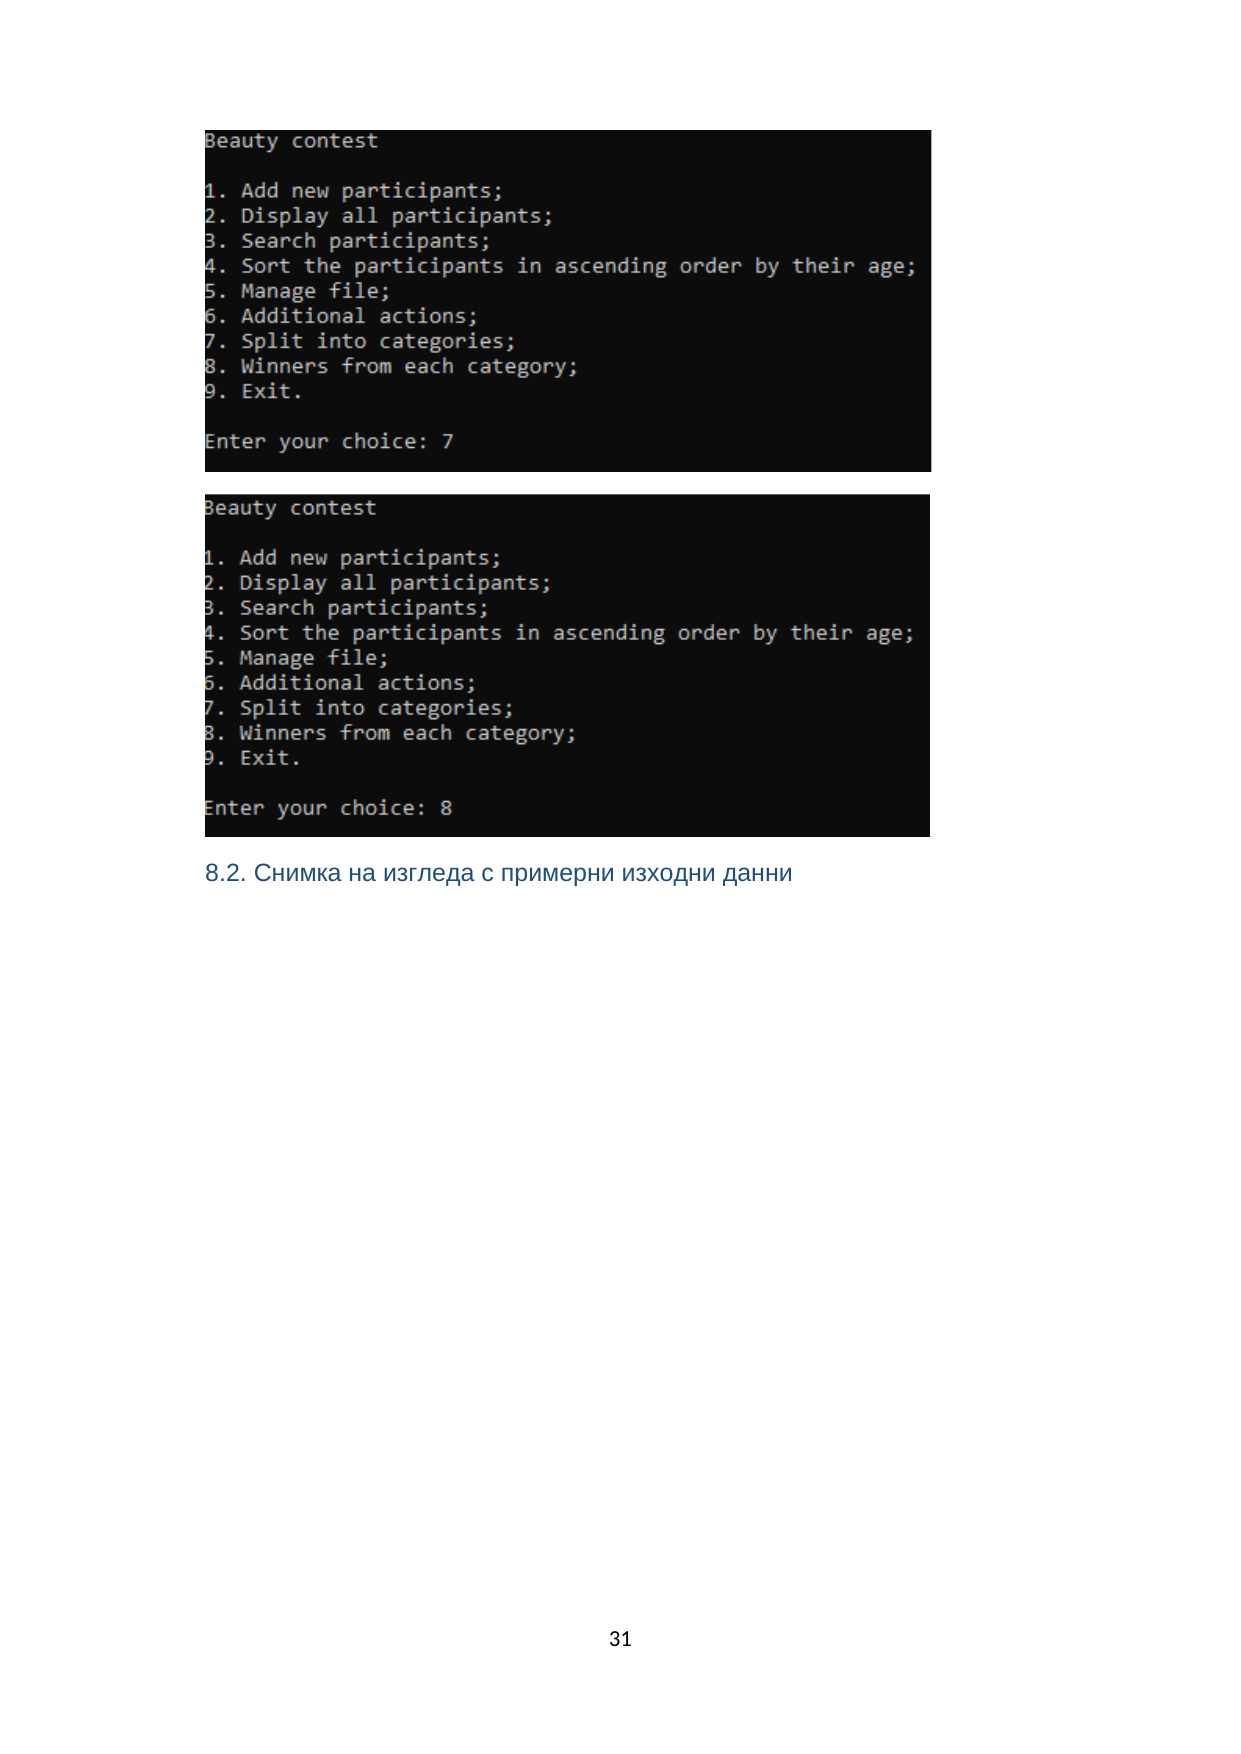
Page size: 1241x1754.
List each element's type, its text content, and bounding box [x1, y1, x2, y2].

picture [205, 130, 932, 472]
picture [205, 493, 930, 837]
text Снимка на изгледа с примерни изходни данни [205, 858, 1110, 887]
